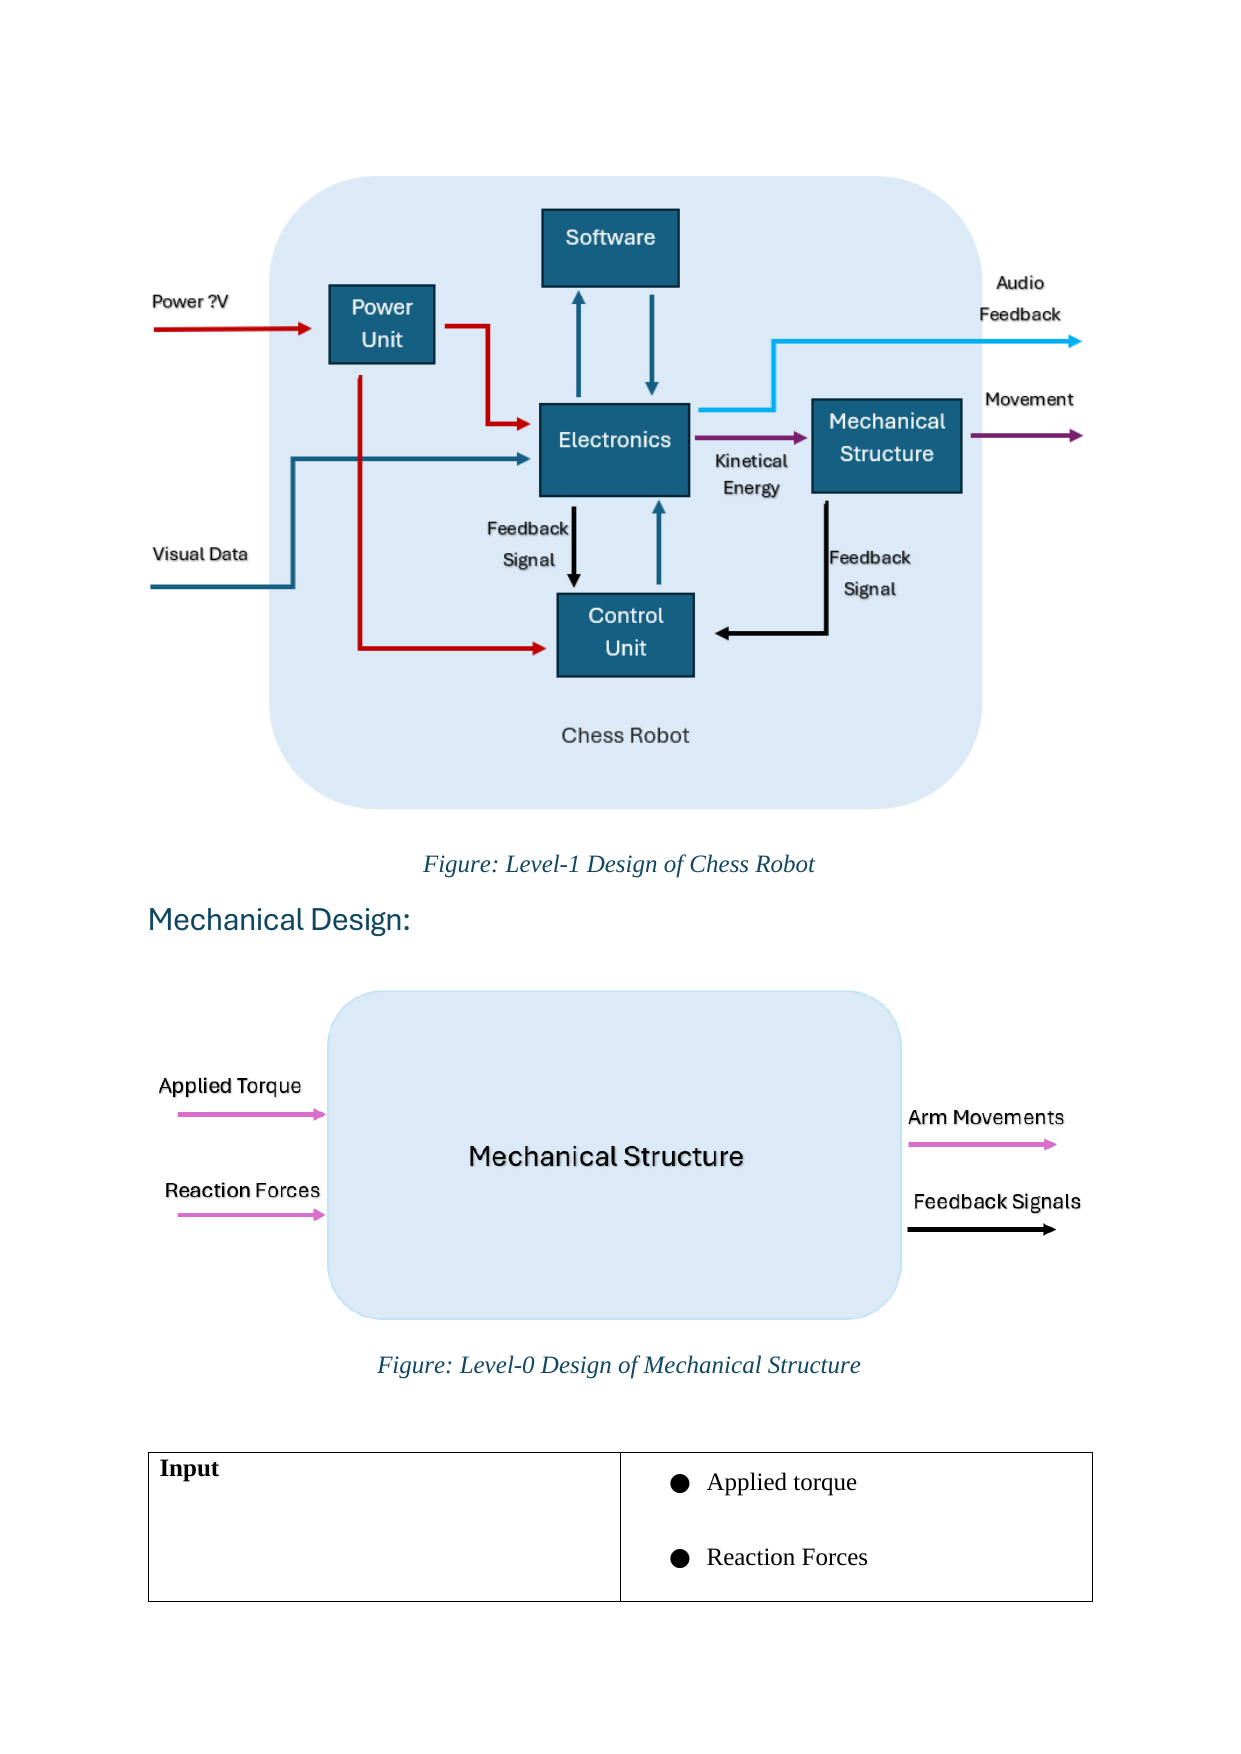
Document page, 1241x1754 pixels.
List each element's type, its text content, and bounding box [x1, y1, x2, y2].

text Figure: Level-1 Design of Chess Robot [148, 849, 1093, 878]
table_header Applied torque Reaction Forces [621, 1453, 1092, 1601]
text Figure: Level-0 Design of Mechanical Structure [148, 1351, 1093, 1379]
picture [147, 954, 1093, 1330]
subtitle Mechanical Design: [148, 899, 1093, 940]
table_header Input [149, 1453, 620, 1601]
picture [147, 147, 1093, 829]
